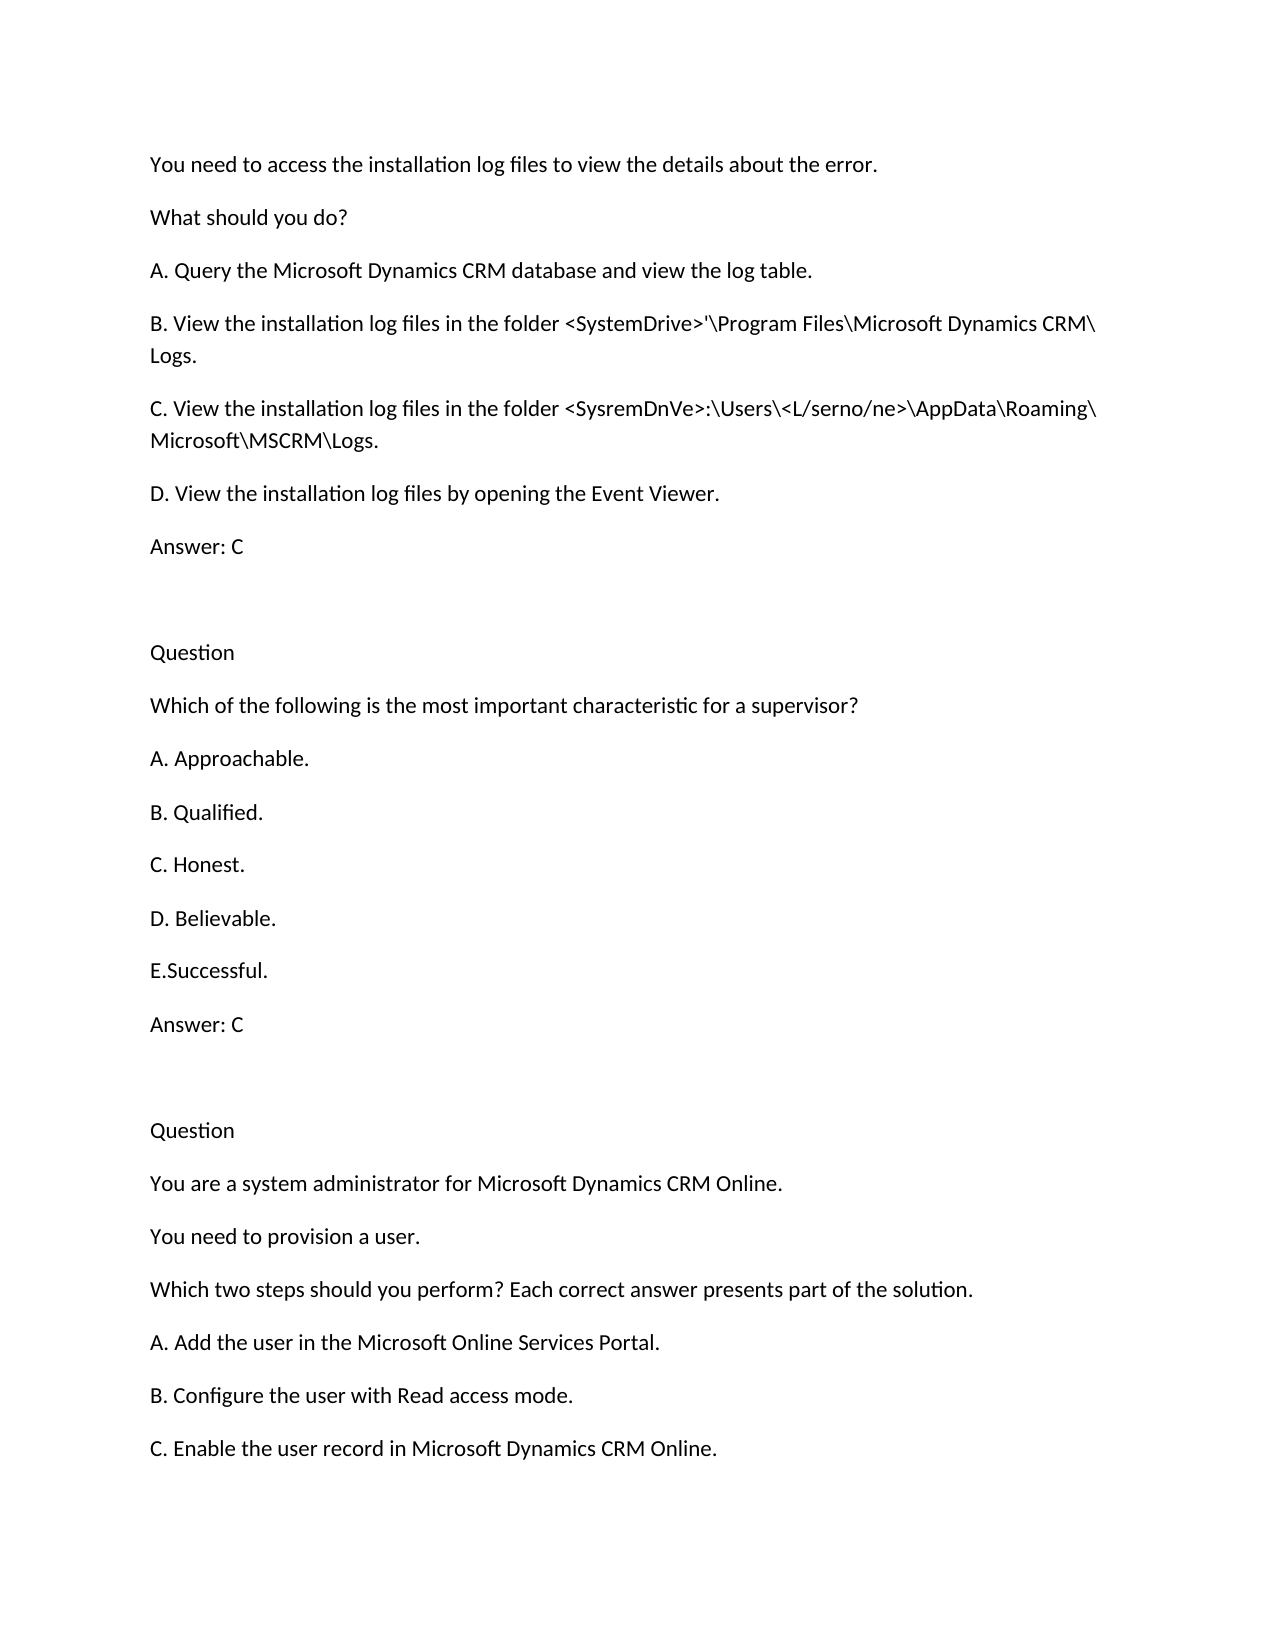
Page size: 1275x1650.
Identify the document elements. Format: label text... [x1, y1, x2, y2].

text Answer: C [150, 1010, 1125, 1038]
text You need to access the installation log files to view the details about the error. [150, 150, 1125, 178]
text B. Configure the user with Read access mode. [150, 1381, 1125, 1409]
text A. Approachable. [150, 744, 1125, 773]
text Question [150, 1116, 1125, 1144]
text What should you do? [150, 203, 1125, 231]
text D. Believable. [150, 904, 1125, 932]
text C. Honest. [150, 851, 1125, 879]
text You are a system administrator for Microsoft Dynamics CRM Online. [150, 1169, 1125, 1197]
text Which of the following is the most important characteristic for a supervisor? [150, 692, 1125, 719]
text You need to provision a user. [150, 1222, 1125, 1250]
text E.Successful. [150, 957, 1125, 985]
text B. Qualified. [150, 798, 1125, 826]
text Answer: C [150, 532, 1125, 561]
text C. Enable the user record in Microsoft Dynamics CRM Online. [150, 1434, 1125, 1462]
text C. View the installation log files in the folder <SysremDnVe>:\Users\<L/serno/ne>\AppData\Roaming\Microsoft\MSCRM\Logs. [150, 394, 1125, 454]
text D. View the installation log files by opening the Event Viewer. [150, 479, 1125, 507]
text Question [150, 638, 1125, 667]
text A. Query the Microsoft Dynamics CRM database and view the log table. [150, 256, 1125, 284]
text A. Add the user in the Microsoft Online Services Portal. [150, 1328, 1125, 1356]
text B. View the installation log files in the folder <SystemDrive>'\Program Files\Microsoft Dynamics CRM\Logs. [150, 309, 1125, 369]
text Which two steps should you perform? Each correct answer presents part of the solution. [150, 1275, 1125, 1303]
